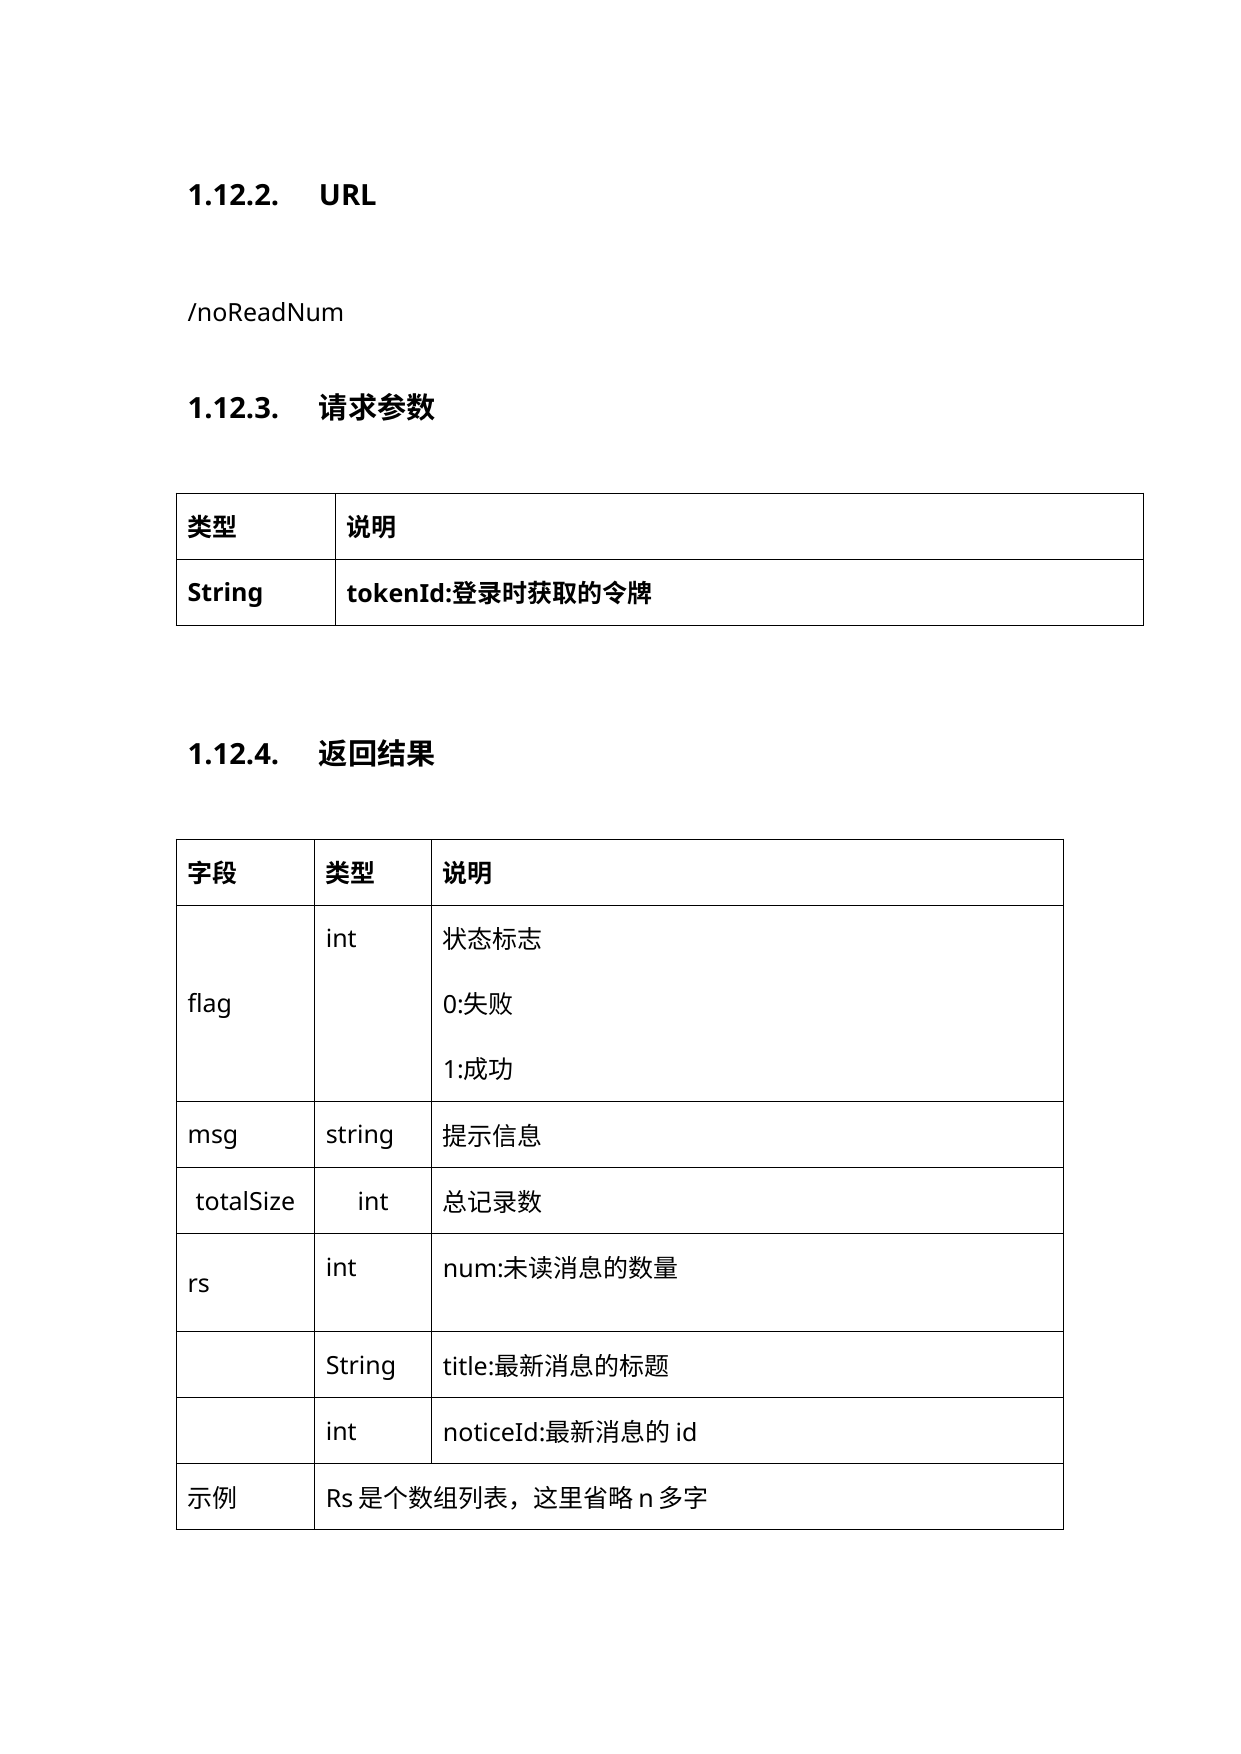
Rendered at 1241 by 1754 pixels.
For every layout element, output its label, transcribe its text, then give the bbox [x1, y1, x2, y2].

table_cell totalSize [177, 1168, 314, 1233]
table_cell int [315, 1234, 431, 1331]
table_cell string [315, 1102, 431, 1167]
table_cell num:未读消息的数量 [432, 1234, 1063, 1331]
table_cell int [315, 1168, 431, 1233]
table_cell String [315, 1332, 431, 1397]
subtitle URL [187, 162, 1053, 227]
table_header 类型 [315, 840, 431, 904]
table_cell 总记录数 [432, 1168, 1063, 1233]
table_cell [177, 1332, 314, 1397]
table_cell rs [177, 1234, 314, 1331]
table_header 字段 [177, 840, 314, 904]
table_cell [177, 1398, 314, 1463]
table_cell flag [177, 906, 314, 1101]
table_cell String [177, 560, 335, 624]
table_header 说明 [432, 840, 1063, 904]
table_cell 示例 [177, 1464, 314, 1529]
table_cell int [315, 1398, 431, 1463]
subtitle 请求参数 [187, 373, 1053, 438]
table_cell title:最新消息的标题 [432, 1332, 1063, 1397]
table_cell noticeId:最新消息的id [432, 1398, 1063, 1463]
table_header 说明 [336, 494, 1143, 558]
table_cell 状态标志 0:失败 1:成功 [432, 906, 1063, 1101]
subtitle 返回结果 [187, 720, 1053, 785]
text /noReadNum [187, 279, 1053, 344]
table_cell Rs是个数组列表，这里省略n多字 [315, 1464, 1063, 1529]
table_cell int [315, 906, 431, 1101]
table_cell msg [177, 1102, 314, 1167]
table_cell tokenId:登录时获取的令牌 [336, 560, 1143, 624]
table_cell 提示信息 [432, 1102, 1063, 1167]
table_header 类型 [177, 494, 335, 558]
